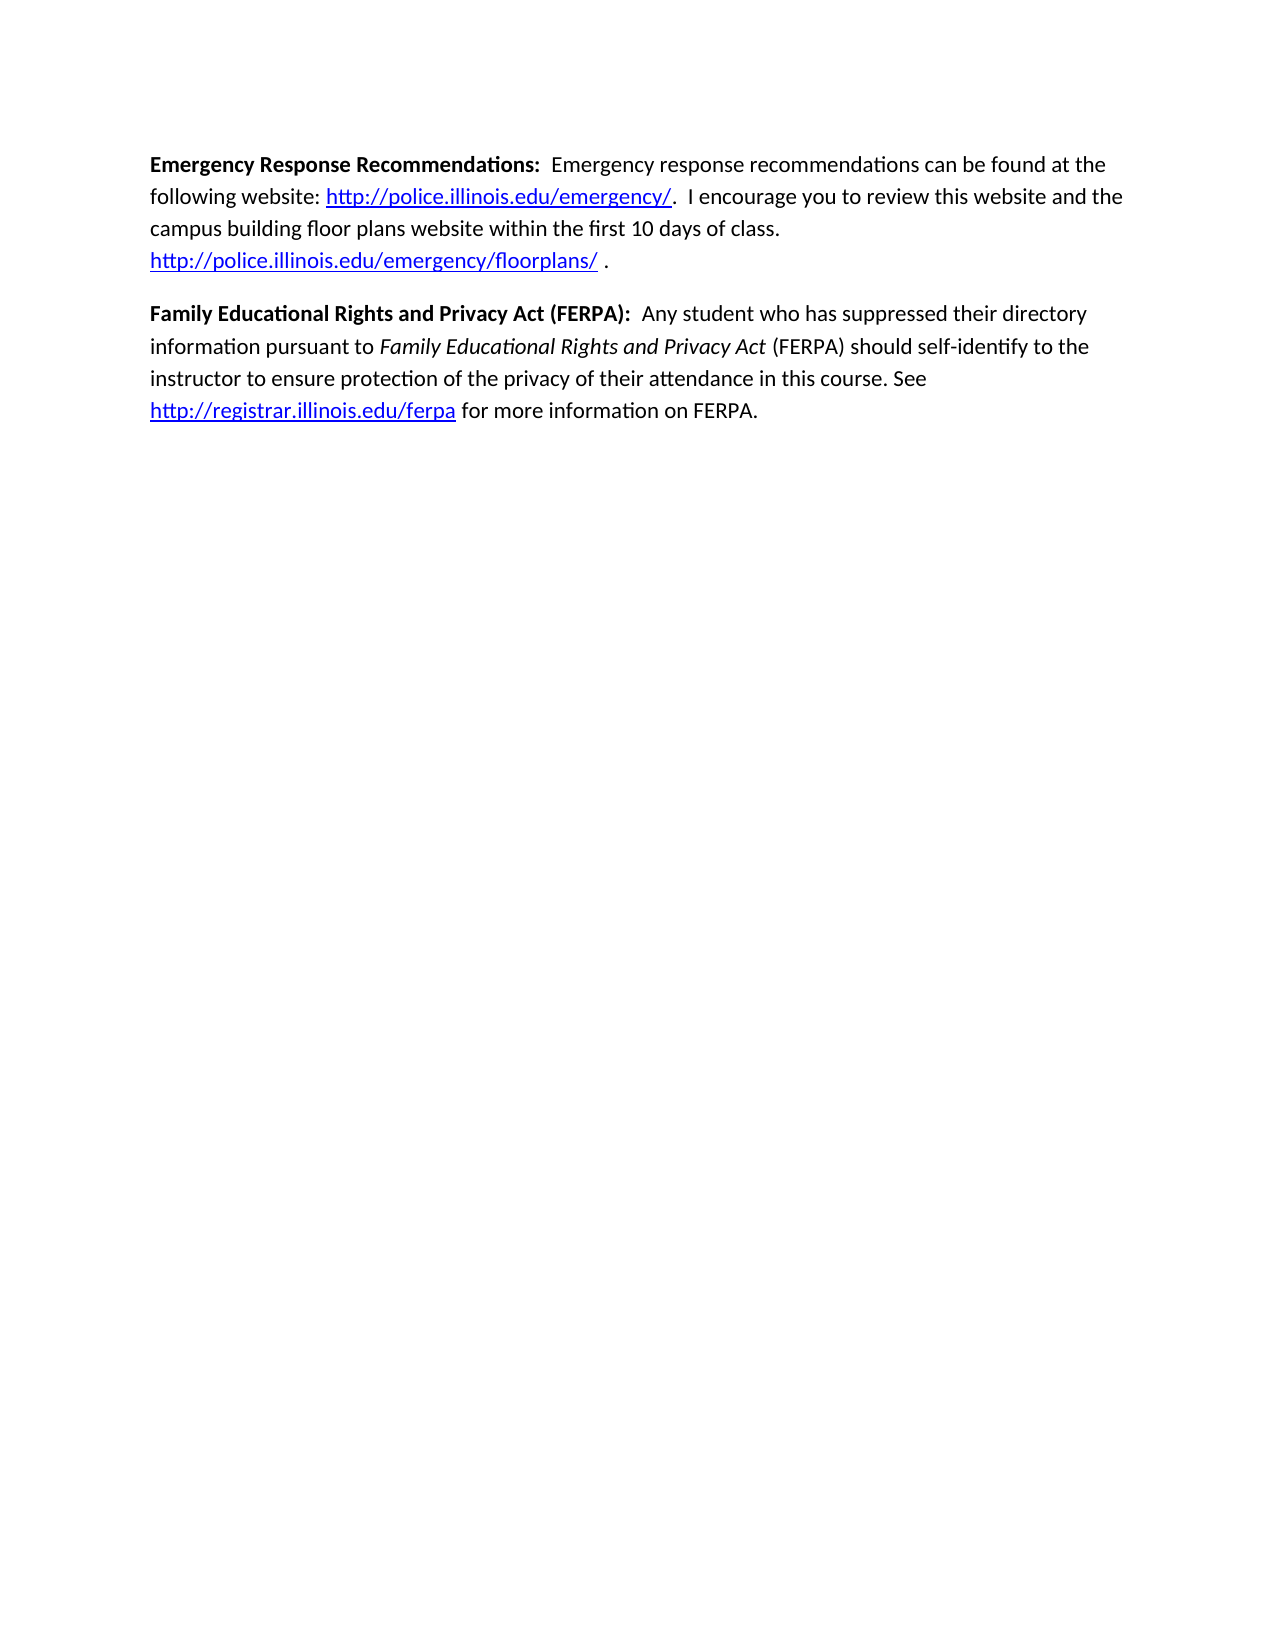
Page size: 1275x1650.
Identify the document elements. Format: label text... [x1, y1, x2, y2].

text Family Educational Rights and Privacy Act (FERPA): Any student who has suppressed their directory information pursuant to Family Educational Rights and Privacy Act (FERPA) should self-identify to the instructor to ensure protection of the privacy of their attendance in this course. See http://registrar.illinois.edu/ferpa for more information on FERPA. [150, 299, 1125, 424]
text Emergency Response Recommendations: Emergency response recommendations can be found at the following website: http://police.illinois.edu/emergency/. I encourage you to review this website and the campus building floor plans website within the first 10 days of class. http://police.illinois.edu/emergency/floorplans/ . [150, 150, 1125, 274]
